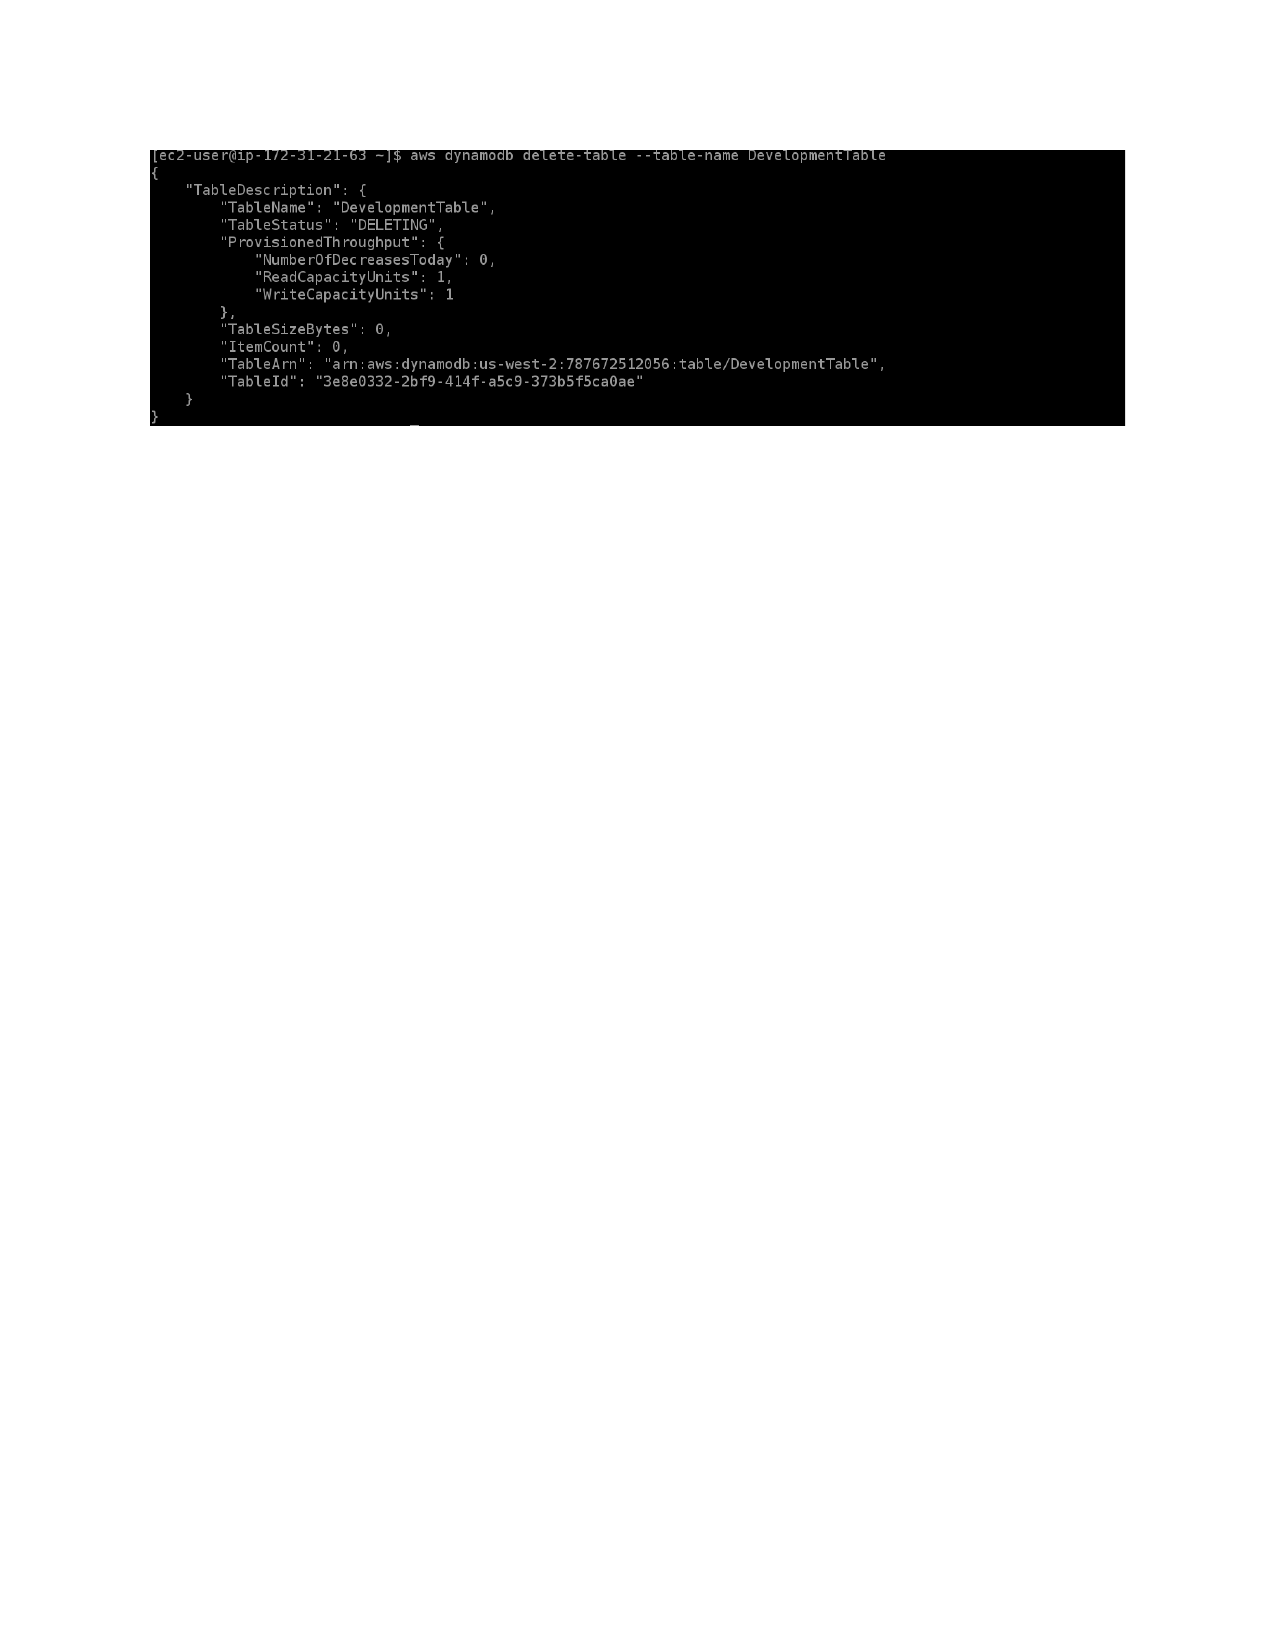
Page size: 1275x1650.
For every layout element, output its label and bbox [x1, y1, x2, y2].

picture [150, 150, 1125, 426]
